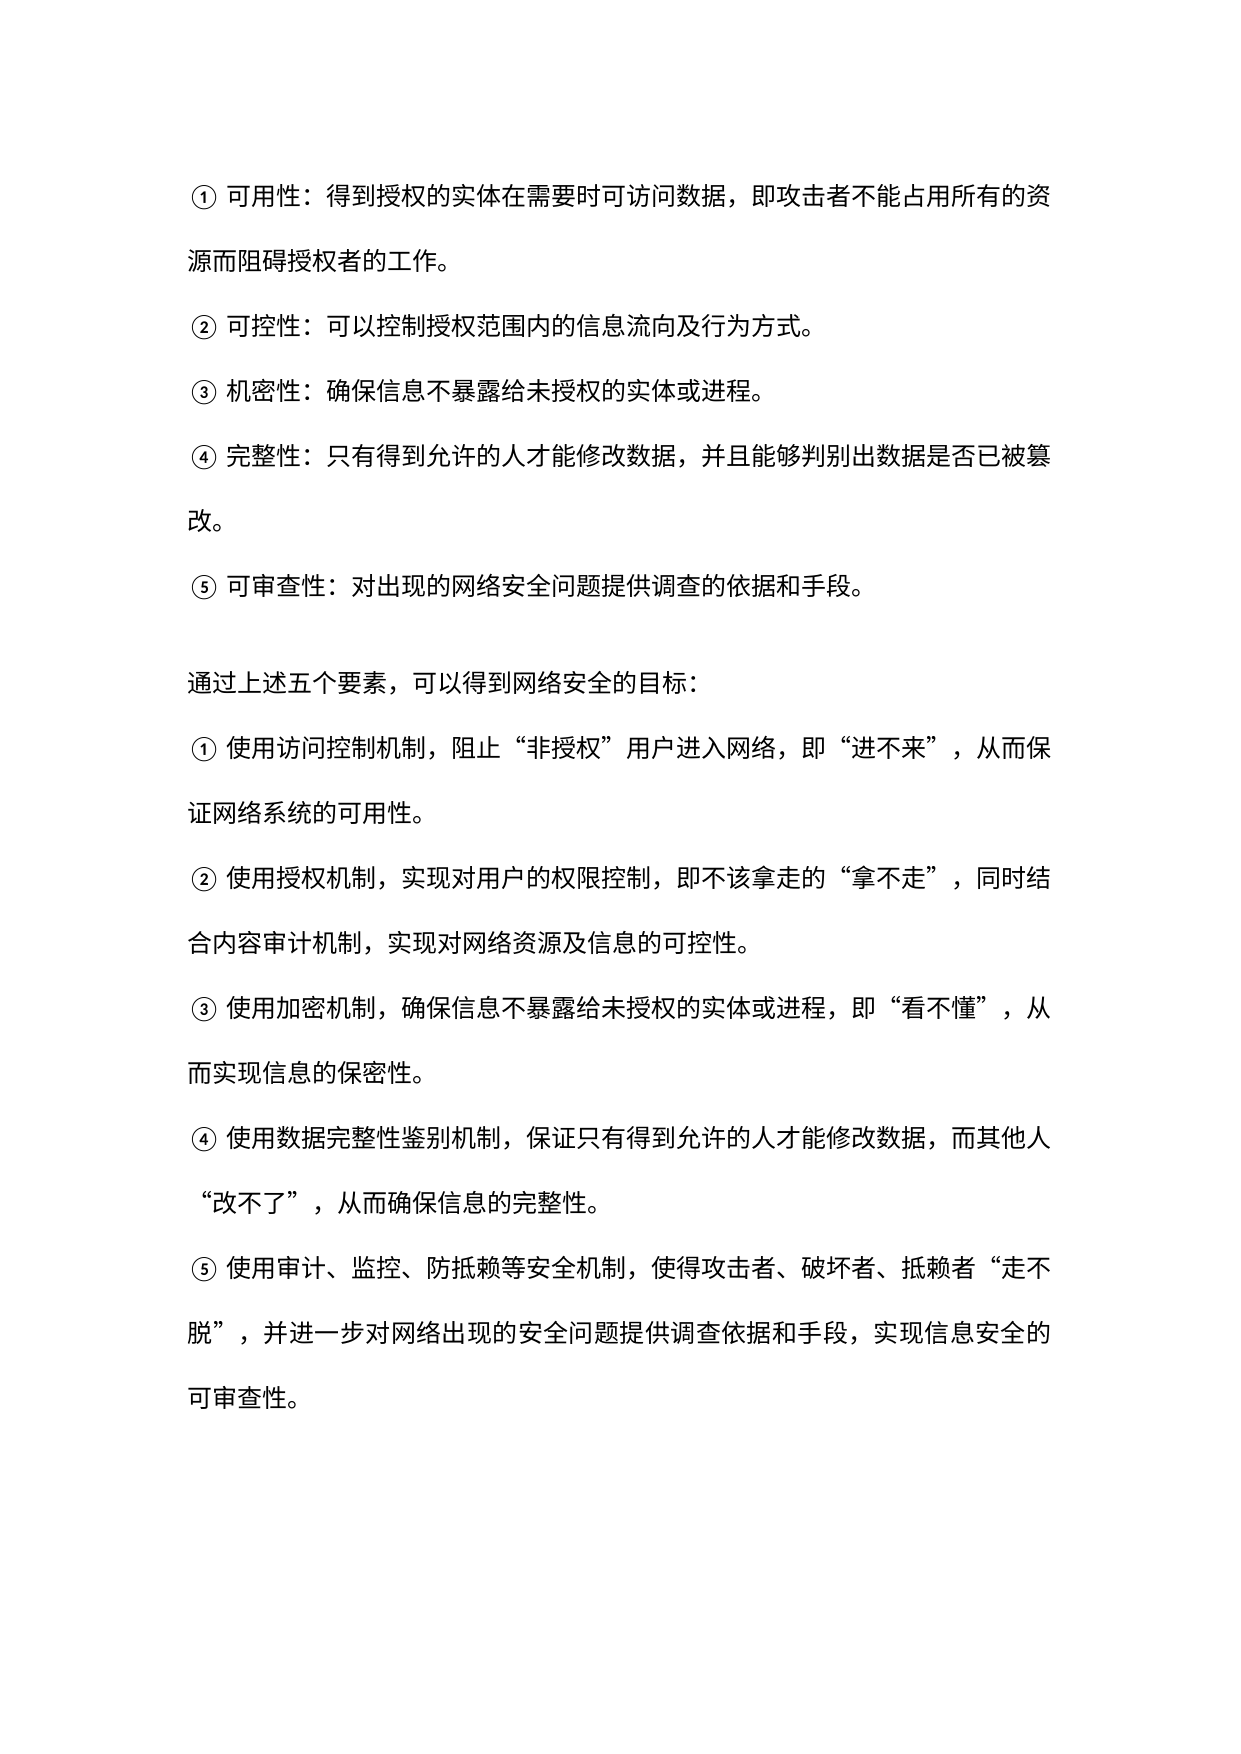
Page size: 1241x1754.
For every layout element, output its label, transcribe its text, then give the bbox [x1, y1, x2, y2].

text ⑤使用审计、监控、防抵赖等安全机制，使得攻击者、破坏者、抵赖者“走不脱”，并进一步对网络出现的安全问题提供调查依据和手段，实现信息安全的可审查性。 [187, 1234, 1053, 1429]
text ⑤可审查性：对出现的网络安全问题提供调查的依据和手段。 [187, 552, 1053, 617]
text ③机密性：确保信息不暴露给未授权的实体或进程。 [187, 357, 1053, 422]
text ①使用访问控制机制，阻止“非授权”用户进入网络，即“进不来”，从而保证网络系统的可用性。 [187, 714, 1053, 844]
text ②使用授权机制，实现对用户的权限控制，即不该拿走的“拿不走”，同时结合内容审计机制，实现对网络资源及信息的可控性。 [187, 844, 1053, 974]
text ③使用加密机制，确保信息不暴露给未授权的实体或进程，即“看不懂”，从而实现信息的保密性。 [187, 974, 1053, 1104]
text ②可控性：可以控制授权范围内的信息流向及行为方式。 [187, 292, 1053, 357]
text ④使用数据完整性鉴别机制，保证只有得到允许的人才能修改数据，而其他人“改不了”，从而确保信息的完整性。 [187, 1104, 1053, 1234]
text ④完整性：只有得到允许的人才能修改数据，并且能够判别出数据是否已被篡改。 [187, 422, 1053, 552]
text ①可用性：得到授权的实体在需要时可访问数据，即攻击者不能占用所有的资源而阻碍授权者的工作。 [187, 162, 1053, 292]
text 通过上述五个要素，可以得到网络安全的目标： [187, 649, 1053, 714]
